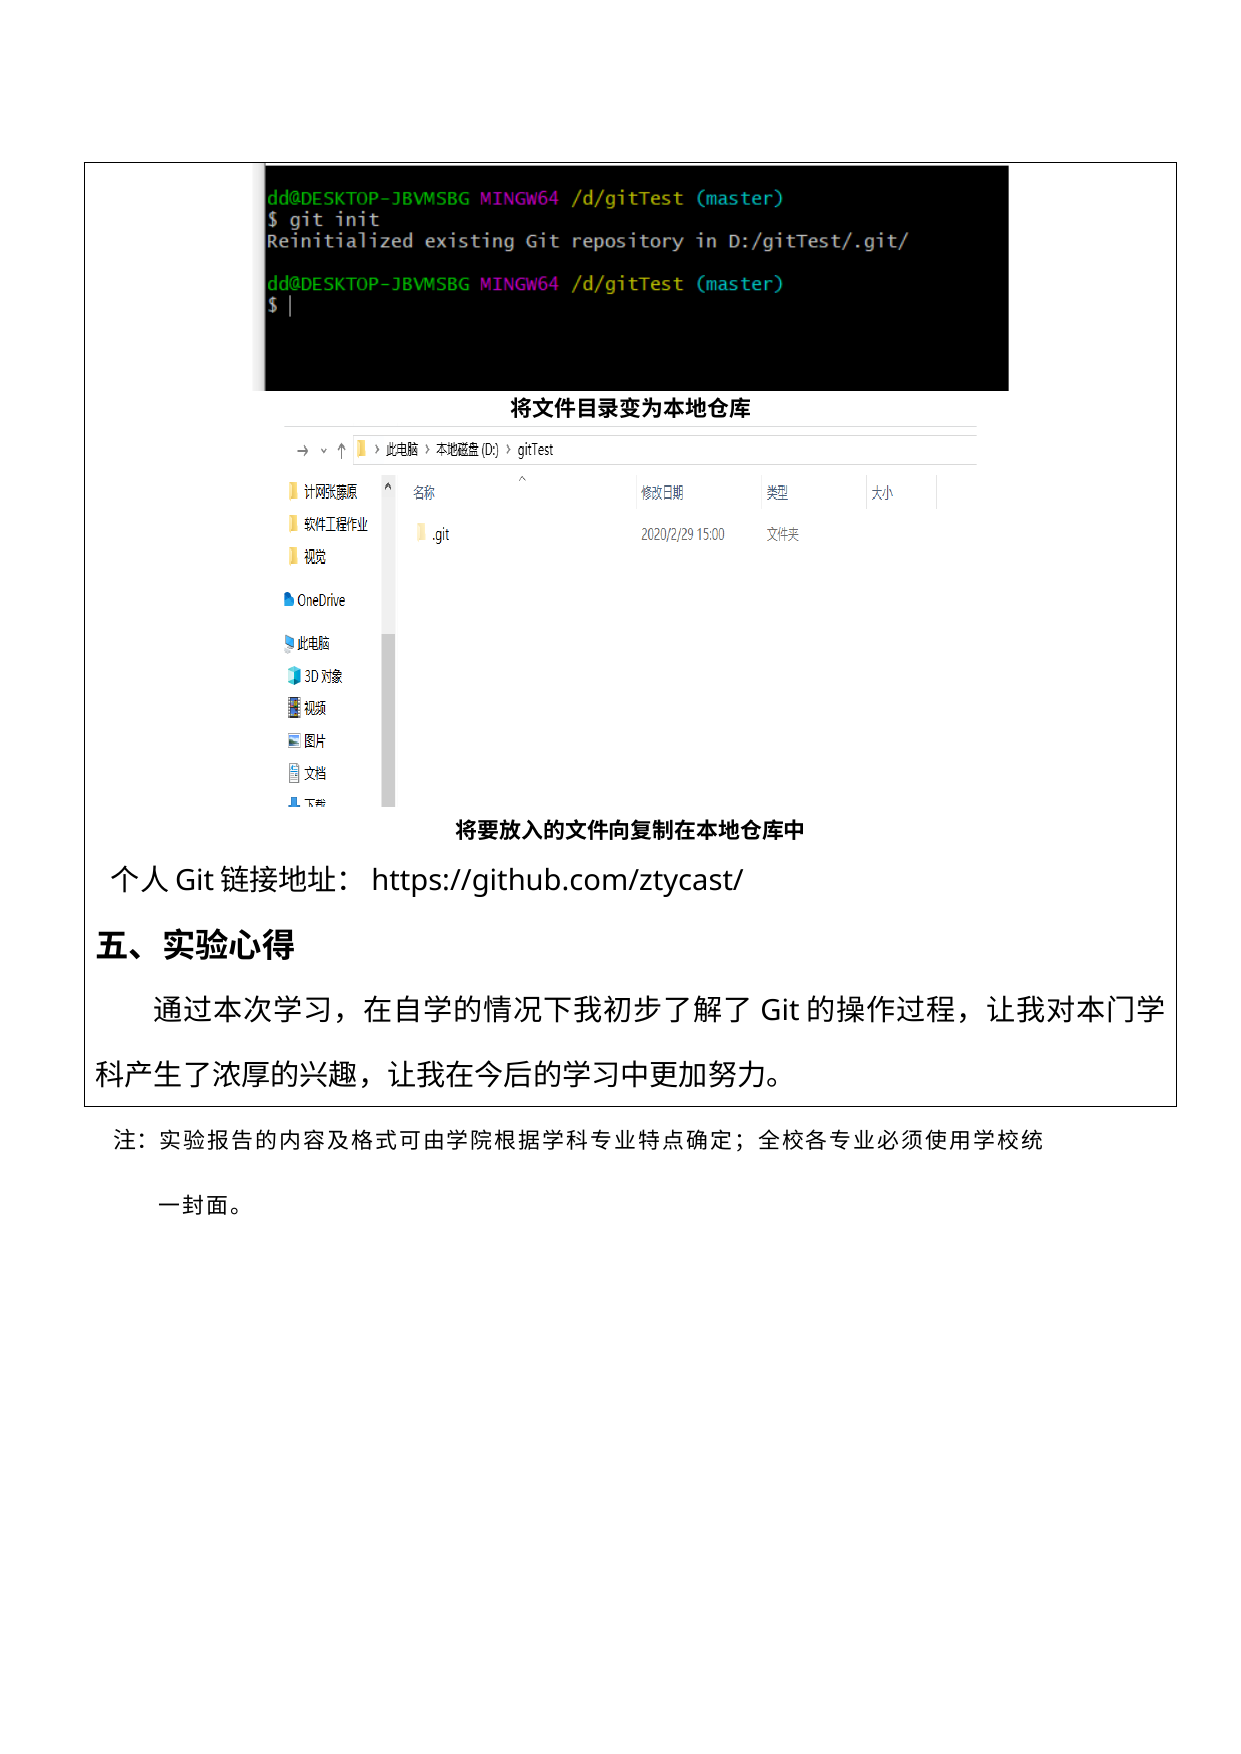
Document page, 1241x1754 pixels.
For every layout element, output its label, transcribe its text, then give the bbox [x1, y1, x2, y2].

picture [252, 163, 1009, 391]
picture [284, 423, 977, 807]
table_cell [85, 163, 1176, 1106]
text 注：实验报告的内容及格式可由学院根据学科专业特点确定；全校各专业必须使用学校统一封面。 [114, 1107, 1053, 1220]
